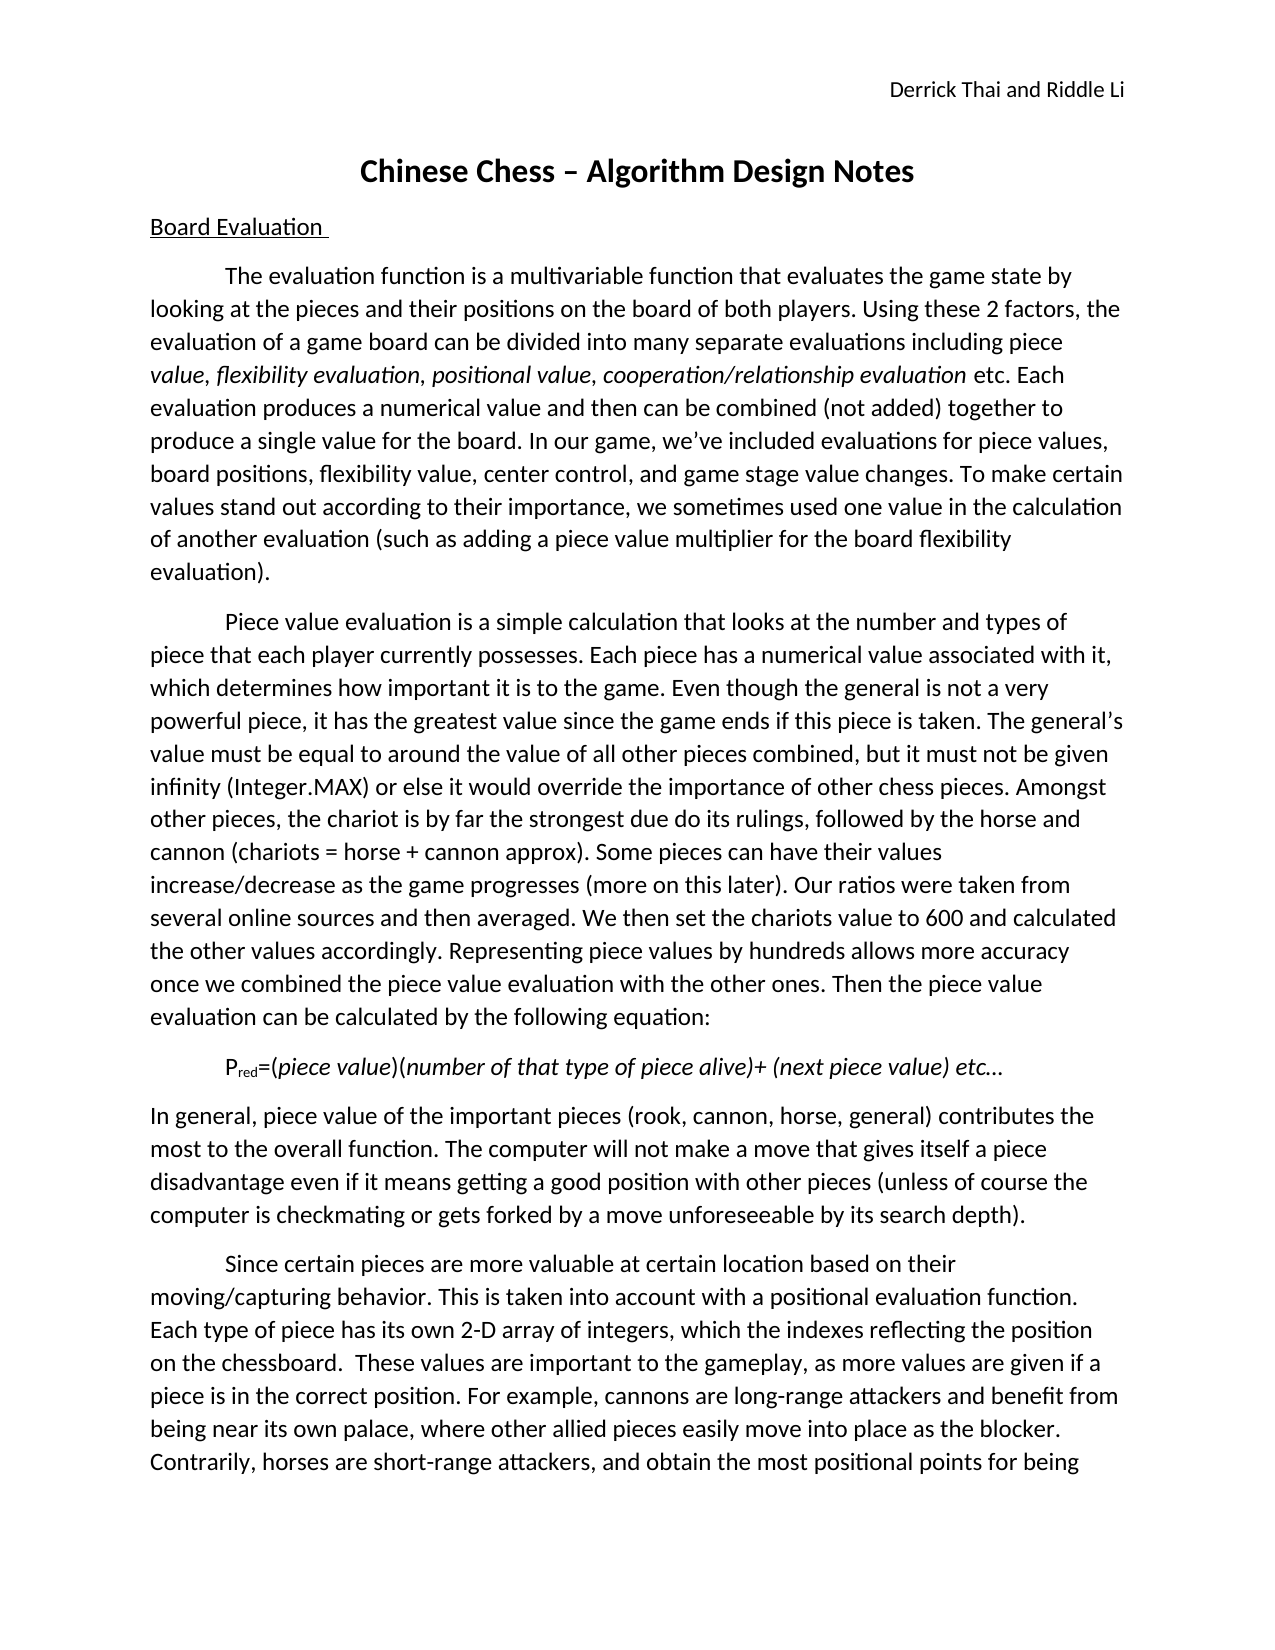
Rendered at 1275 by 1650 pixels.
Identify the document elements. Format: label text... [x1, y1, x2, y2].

text The evaluation function is a multivariable function that evaluates the game state by looking at the pieces and their positions on the board of both players. Using these 2 factors, the evaluation of a game board can be divided into many separate evaluations including piece value, flexibility evaluation, positional value, cooperation/relationship evaluation etc. Each evaluation produces a numerical value and then can be combined (not added) together to produce a single value for the board. In our game, we’ve included evaluations for piece values, board positions, flexibility value, center control, and game stage value changes. To make certain values stand out according to their importance, we sometimes used one value in the calculation of another evaluation (such as adding a piece value multiplier for the board flexibility evaluation). [150, 260, 1125, 587]
text Chinese Chess – Algorithm Design Notes [150, 150, 1125, 191]
text Pred=(piece value)(number of that type of piece alive)+ (next piece value) etc… [150, 1051, 1125, 1081]
text Board Evaluation [150, 211, 1125, 241]
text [150, 1248, 1125, 1477]
text In general, piece value of the important pieces (rook, cannon, horse, general) contributes the most to the overall function. The computer will not make a move that gives itself a piece disadvantage even if it means getting a good position with other pieces (unless of course the computer is checkmating or gets forked by a move unforeseeable by its search depth). [150, 1100, 1125, 1229]
text Piece value evaluation is a simple calculation that looks at the number and types of piece that each player currently possesses. Each piece has a numerical value associated with it, which determines how important it is to the game. Even though the general is not a very powerful piece, it has the greatest value since the game ends if this piece is taken. The general’s value must be equal to around the value of all other pieces combined, but it must not be given infinity (Integer.MAX) or else it would override the importance of other chess pieces. Amongst other pieces, the chariot is by far the strongest due do its rulings, followed by the horse and cannon (chariots = horse + cannon approx). Some pieces can have their values increase/decrease as the game progresses (more on this later). Our ratios were taken from several online sources and then averaged. We then set the chariots value to 600 and calculated the other values accordingly. Representing piece values by hundreds allows more accuracy once we combined the piece value evaluation with the other ones. Then the piece value evaluation can be calculated by the following equation: [150, 606, 1125, 1032]
